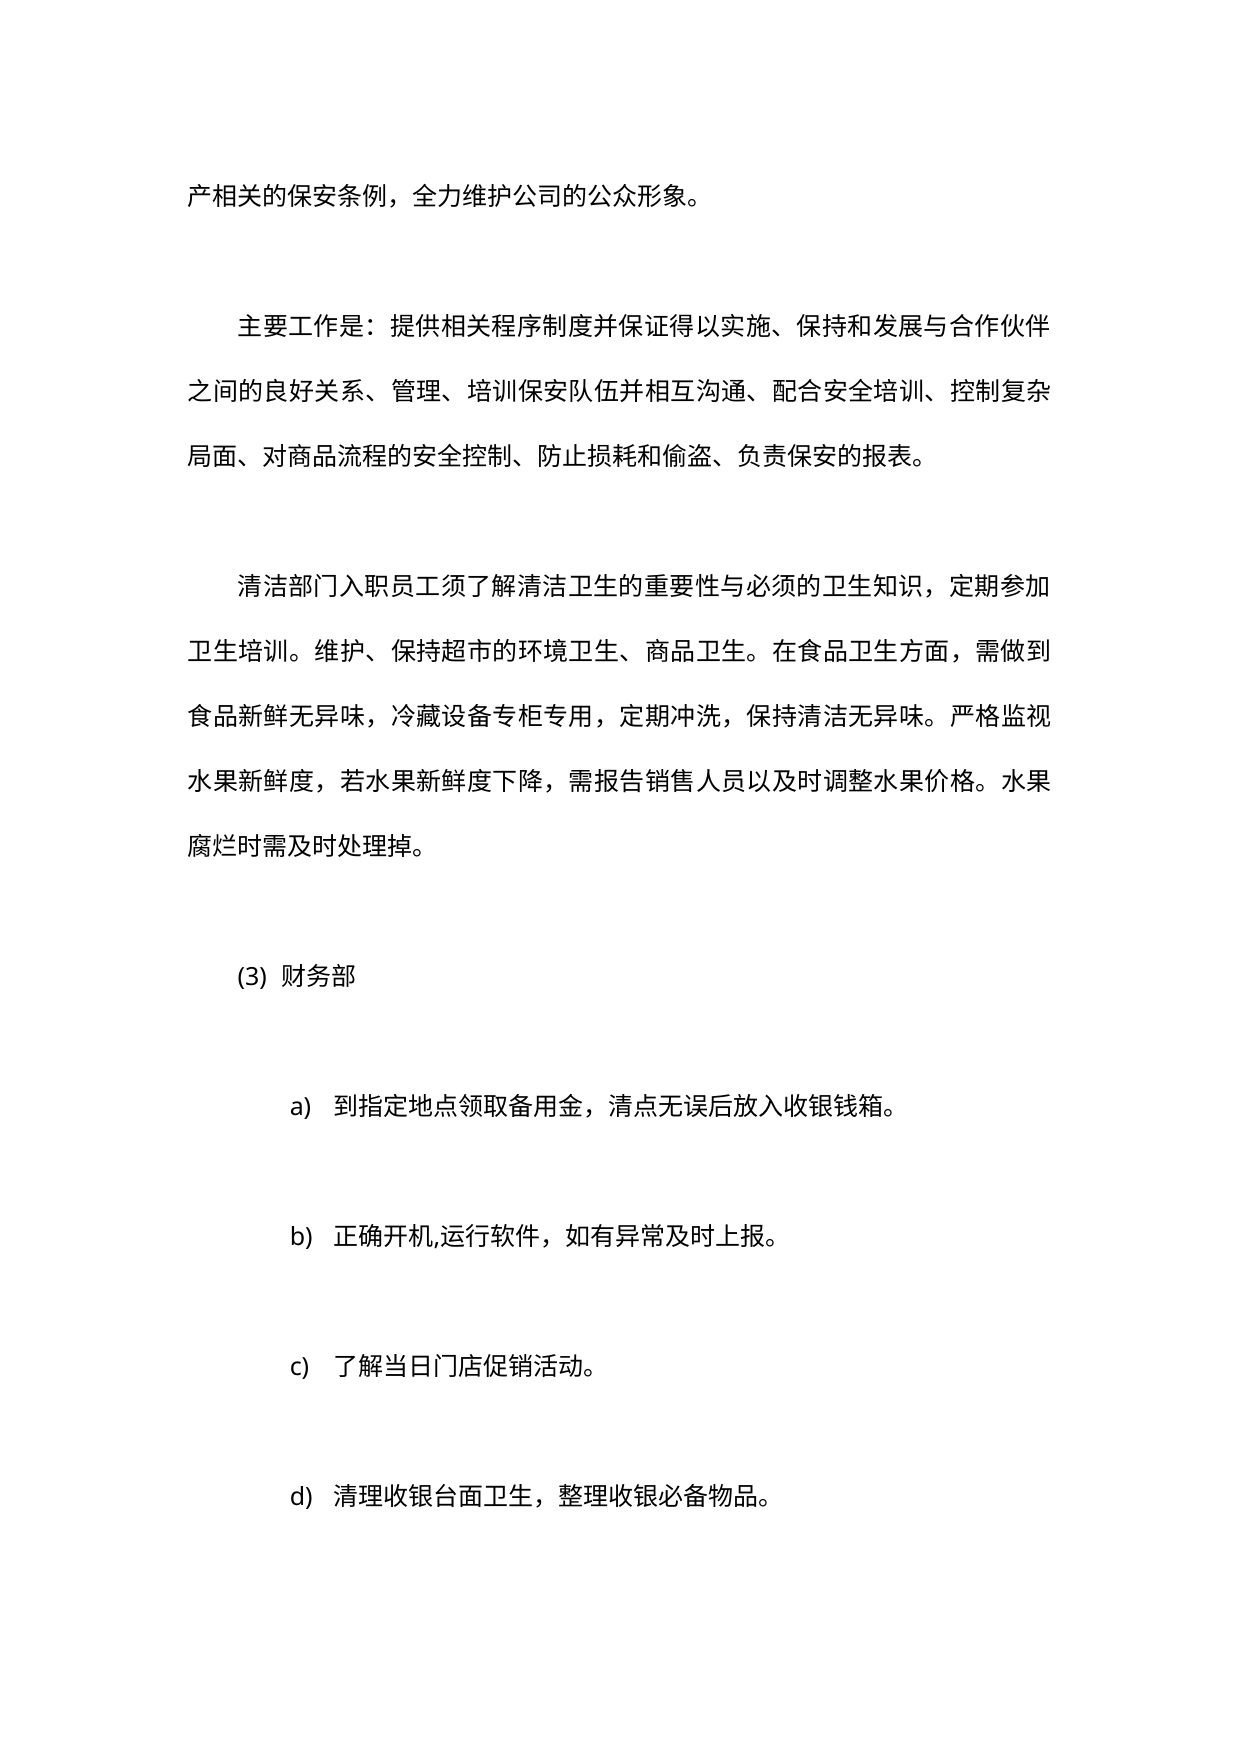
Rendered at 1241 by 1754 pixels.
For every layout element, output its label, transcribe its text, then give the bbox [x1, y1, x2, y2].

list 清理收银台面卫生，整理收银必备物品。 [289, 1462, 1053, 1527]
list 财务部 [237, 942, 1053, 1007]
list 到指定地点领取备用金，清点无误后放入收银钱箱。 [289, 1072, 1053, 1137]
list 了解当日门店促销活动。 [289, 1332, 1053, 1397]
list 正确开机,运行软件，如有异常及时上报。 [289, 1202, 1053, 1267]
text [187, 162, 1053, 227]
text 清洁部门入职员工须了解清洁卫生的重要性与必须的卫生知识，定期参加卫生培训。维护、保持超市的环境卫生、商品卫生。在食品卫生方面，需做到食品新鲜无异味，冷藏设备专柜专用，定期冲洗，保持清洁无异味。严格监视水果新鲜度，若水果新鲜度下降，需报告销售人员以及时调整水果价格。水果腐烂时需及时处理掉。 [187, 552, 1053, 877]
text 主要工作是：提供相关程序制度并保证得以实施、保持和发展与合作伙伴之间的良好关系、管理、培训保安队伍并相互沟通、配合安全培训、控制复杂局面、对商品流程的安全控制、防止损耗和偷盗、负责保安的报表。 [187, 292, 1053, 487]
